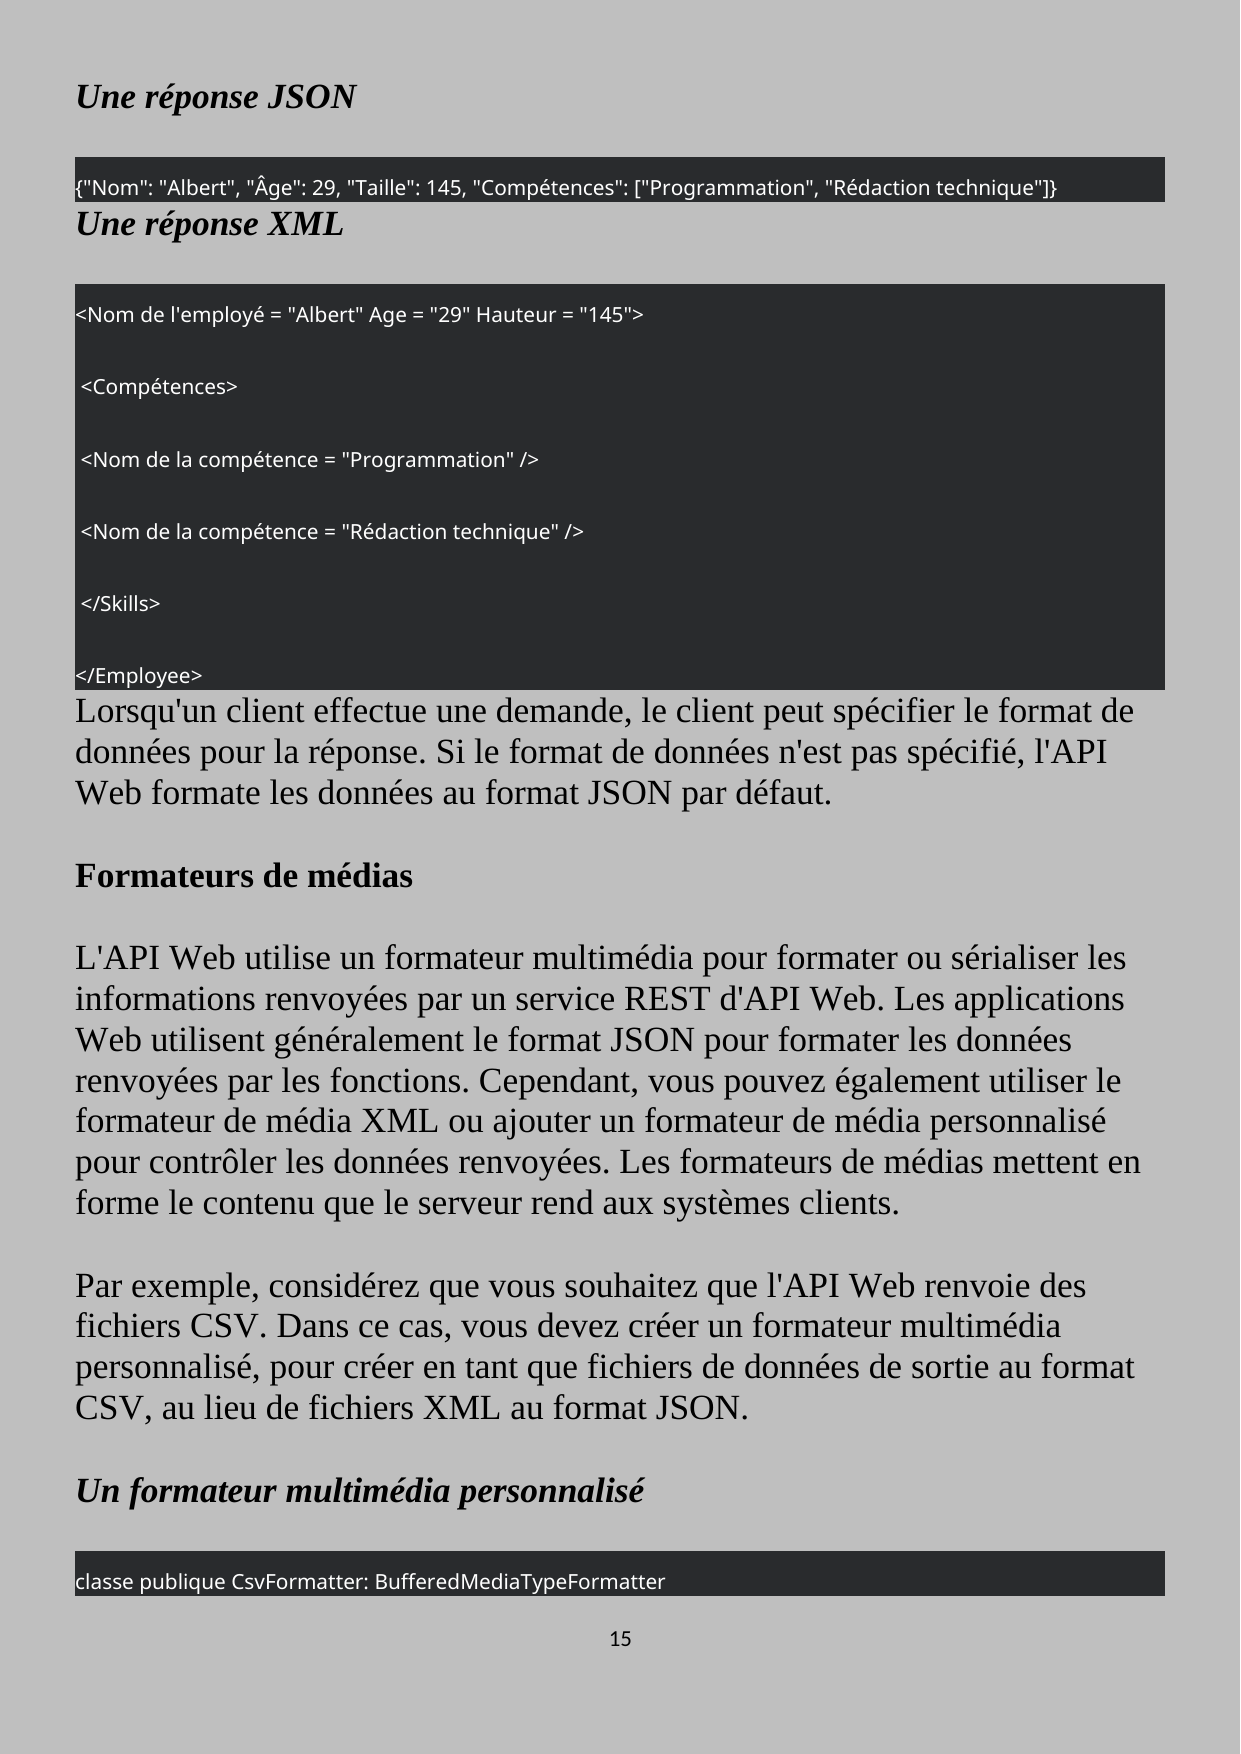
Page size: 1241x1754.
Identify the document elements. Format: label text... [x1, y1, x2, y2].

text Une réponse JSON [75, 75, 1165, 116]
text Un formateur multimédia personnalisé [75, 1469, 1165, 1510]
text L'API Web utilise un formateur multimédia pour formater ou sérialiser les informations renvoyées par un service REST d'API Web. Les applications Web utilisent généralement le format JSON pour formater les données renvoyées par les fonctions. Cependant, vous pouvez également utiliser le formateur de média XML ou ajouter un formateur de média personnalisé pour contrôler les données renvoyées. Les formateurs de médias mettent en forme le contenu que le serveur rend aux systèmes clients. [75, 936, 1165, 1222]
text Lorsqu'un client effectue une demande, le client peut spécifier le format de données pour la réponse. Si le format de données n'est pas spécifié, l'API Web formate les données au format JSON par défaut. [75, 690, 1165, 812]
text <Nom de la compétence = "Rédaction technique" /> [75, 501, 1165, 545]
text <Nom de l'employé = "Albert" Age = "29" Hauteur = "145"> [75, 284, 1165, 329]
text classe publique CsvFormatter: BufferedMediaTypeFormatter [75, 1551, 1165, 1596]
text {"Nom": "Albert", "Âge": 29, "Taille": 145, "Compétences": ["Programmation", "Rédaction technique"]} [75, 157, 1165, 202]
text </Skills> [75, 573, 1165, 617]
text <Compétences> [75, 357, 1165, 401]
text Formateurs de médias [75, 854, 1165, 895]
text <Nom de la compétence = "Programmation" /> [75, 429, 1165, 473]
text Une réponse XML [75, 202, 1165, 243]
text Par exemple, considérez que vous souhaitez que l'API Web renvoie des fichiers CSV. Dans ce cas, vous devez créer un formateur multimédia personnalisé, pour créer en tant que fichiers de données de sortie au format CSV, au lieu de fichiers XML au format JSON. [75, 1264, 1165, 1427]
text </Employee> [75, 645, 1165, 690]
